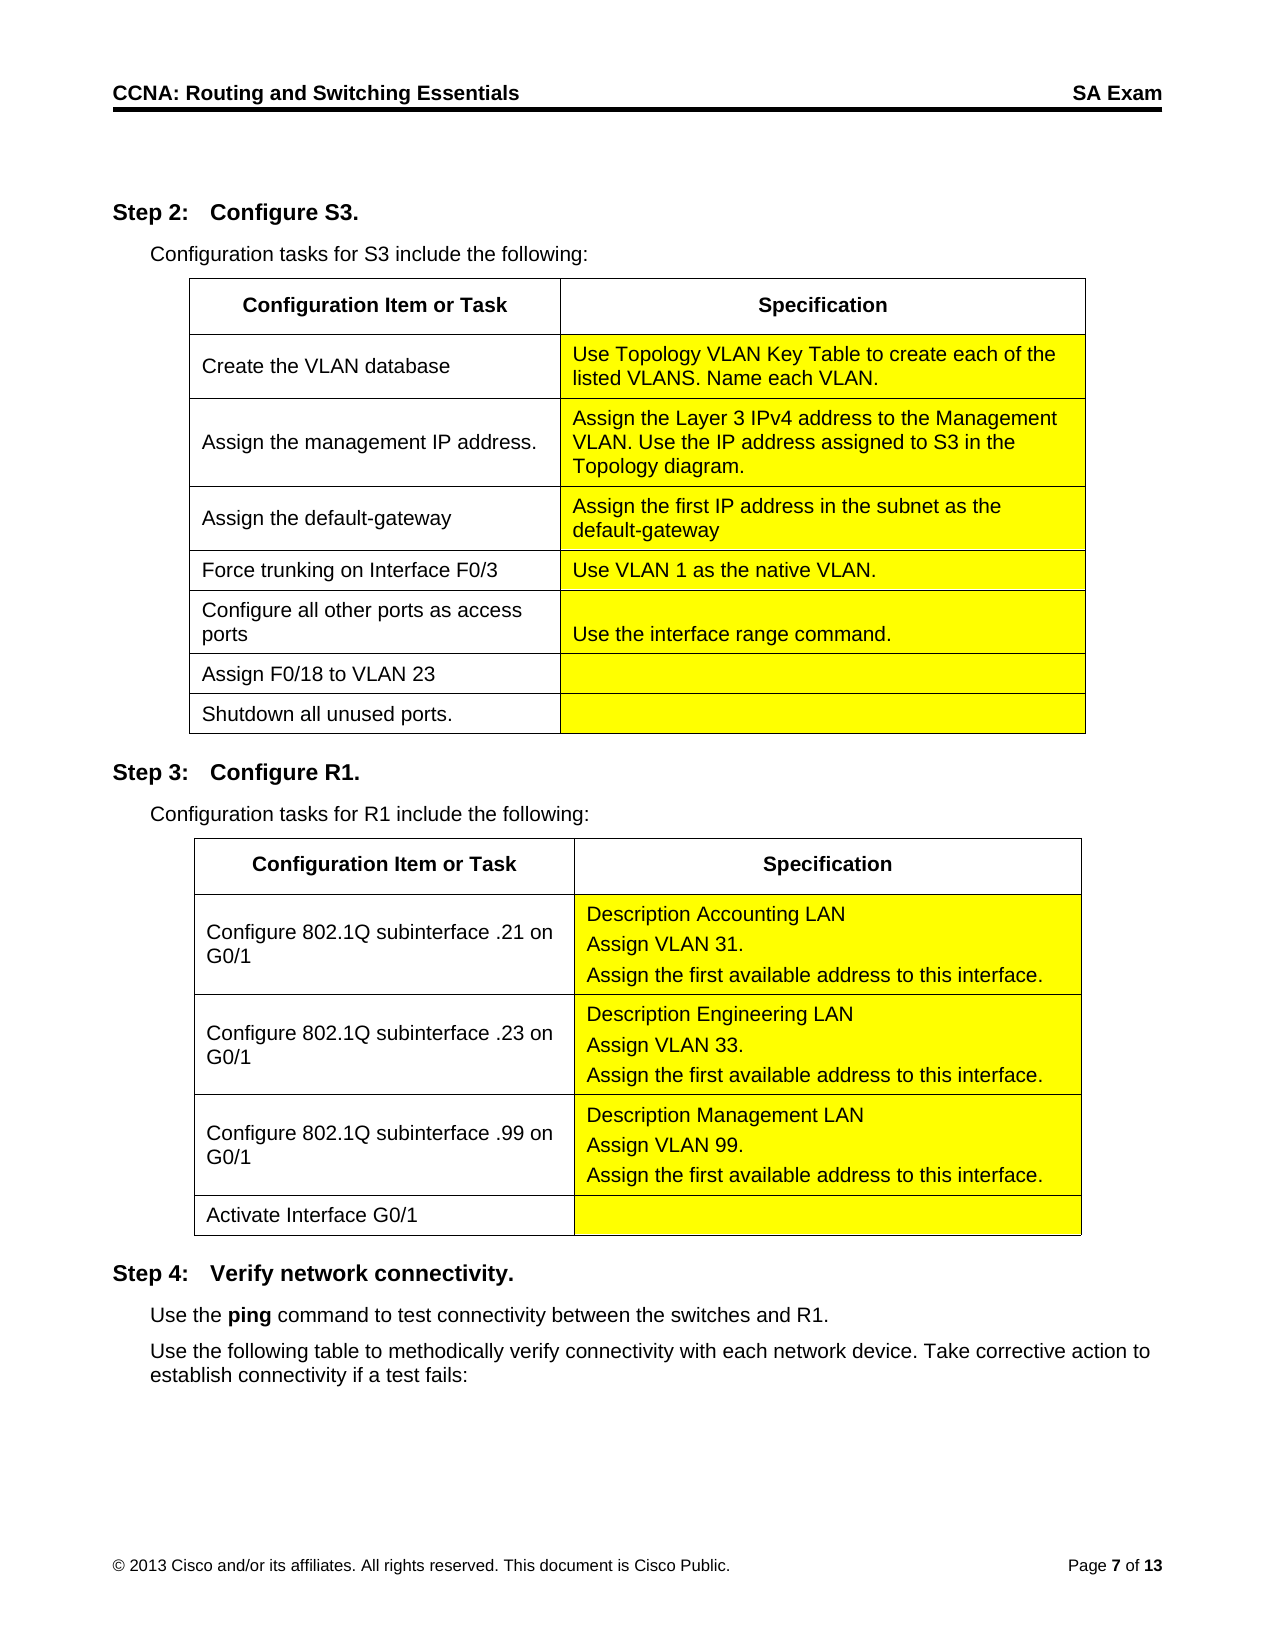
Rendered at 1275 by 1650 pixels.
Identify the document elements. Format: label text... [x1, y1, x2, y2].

table_cell [561, 654, 1085, 693]
table_cell Assign F0/18 to VLAN 23 [190, 654, 560, 693]
table_cell Assign the management IP address. [190, 399, 560, 486]
table_cell Assign the Layer 3 IPv4 address to the Management VLAN. Use the IP address assigned to S3 in the Topology diagram. [561, 399, 1085, 486]
text Configure S3. [112, 199, 1162, 225]
table_cell Configure all other ports as access ports [190, 591, 560, 653]
table_header Configuration Item or Task [190, 279, 560, 334]
table_cell Description Engineering LAN Assign VLAN 33. Assign the first available address to this interface. [575, 995, 1081, 1094]
table_cell Assign the first IP address in the subnet as the default-gateway [561, 487, 1085, 549]
text Verify network connectivity. [112, 1260, 1162, 1286]
table_header Configuration Item or Task [195, 839, 574, 894]
table_cell [575, 1196, 1081, 1234]
table_cell Description Accounting LAN Assign VLAN 31. Assign the first available address to this interface. [575, 895, 1081, 994]
table_cell Force trunking on Interface F0/3 [190, 551, 560, 589]
text Use the following table to methodically verify connectivity with each network device. Take corrective action to establish connectivity if a test fails: [150, 1339, 1162, 1387]
table_header Specification [561, 279, 1085, 334]
table_cell Configure 802.1Q subinterface .23 on G0/1 [195, 995, 574, 1094]
table_header Specification [575, 839, 1081, 894]
table_cell Shutdown all unused ports. [190, 694, 560, 733]
table_cell Description Management LAN Assign VLAN 99. Assign the first available address to this interface. [575, 1095, 1081, 1195]
table_cell Create the VLAN database [190, 335, 560, 398]
table_cell Use the interface range command. [561, 591, 1085, 653]
table_cell Assign the default-gateway [190, 487, 560, 549]
text Configuration tasks for R1 include the following: [150, 801, 1162, 825]
table_cell Configure 802.1Q subinterface .21 on G0/1 [195, 895, 574, 994]
table_cell [561, 694, 1085, 733]
text Configuration tasks for S3 include the following: [150, 242, 1162, 266]
table_cell Use Topology VLAN Key Table to create each of the listed VLANS. Name each VLAN. [561, 335, 1085, 398]
table_cell Activate Interface G0/1 [195, 1196, 574, 1234]
table_cell Use VLAN 1 as the native VLAN. [561, 551, 1085, 589]
text Configure R1. [112, 759, 1162, 785]
text Use the ping command to test connectivity between the switches and R1. [150, 1303, 1162, 1327]
table_cell Configure 802.1Q subinterface .99 on G0/1 [195, 1095, 574, 1195]
